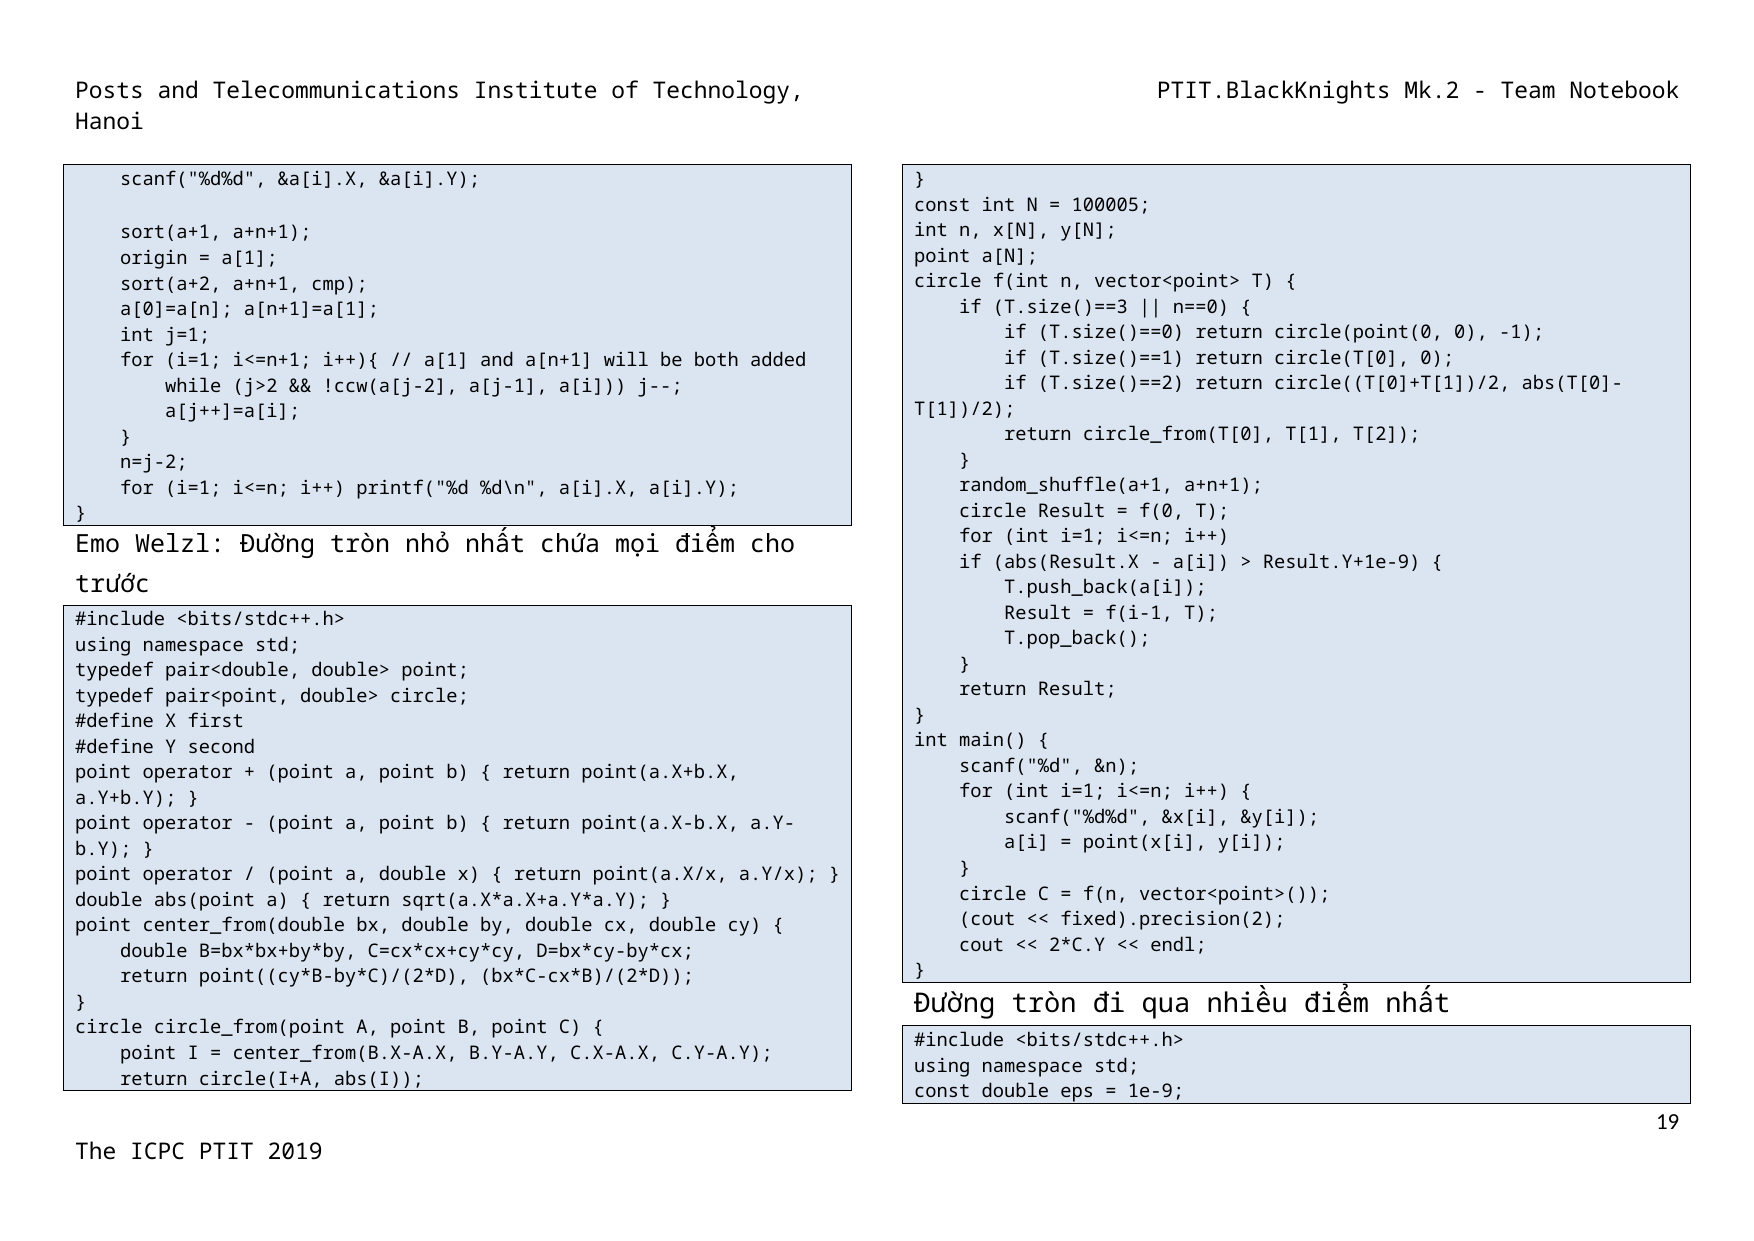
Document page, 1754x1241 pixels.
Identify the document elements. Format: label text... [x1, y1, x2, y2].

subtitle Emo Welzl: Đường tròn nhỏ nhất chứa mọi điểm cho trước [75, 526, 840, 599]
subtitle Đường tròn đi qua nhiều điểm nhất [914, 983, 1679, 1020]
table_header #include <bits/stdc++.h> using namespace std; typedef pair<double, double> point; typedef pair<point, double> circle; #define X first #define Y second point operator + (point a, point b) { return point(a.X+b.X, a.Y+b.Y); } point operator - (point a, point b) { return point(a.X-b.X, a.Y-b.Y); } point operator / (point a, double x) { return point(a.X/x, a.Y/x); } double abs(point a) { return sqrt(a.X*a.X+a.Y*a.Y); } point center_from(double bx, double by, double cx, double cy) { double B=bx*bx+by*by, C=cx*cx+cy*cy, D=bx*cy-by*cx; return point((cy*B-by*C)/(2*D), (bx*C-cx*B)/(2*D)); } circle circle_from(point A, point B, point C) { point I = center_from(B.X-A.X, B.Y-A.Y, C.X-A.X, C.Y-A.Y); return circle(I+A, abs(I)); } const int N = 100005; int n, x[N], y[N]; point a[N]; circle f(int n, vector<point> T) { if (T.size()==3 || n==0) { if (T.size()==0) return circle(point(0, 0), -1); if (T.size()==1) return circle(T[0], 0); if (T.size()==2) return circle((T[0]+T[1])/2, abs(T[0]-T[1])/2); return circle_from(T[0], T[1], T[2]); } random_shuffle(a+1, a+n+1); circle Result = f(0, T); for (int i=1; i<=n; i++) if (abs(Result.X - a[i]) > Result.Y+1e-9) { T.push_back(a[i]); Result = f(i-1, T); T.pop_back(); } return Result; } int main() { scanf("%d", &n); for (int i=1; i<=n; i++) { scanf("%d%d", &x[i], &y[i]); a[i] = point(x[i], y[i]); } circle C = f(n, vector<point>()); (cout << fixed).precision(2); cout << 2*C.Y << endl; } [64, 606, 851, 1090]
table_header #include <bits/stdc++.h> using namespace std; typedef pair<double, double> point; typedef pair<point, double> circle; #define X first #define Y second point operator + (point a, point b) { return point(a.X+b.X, a.Y+b.Y); } point operator - (point a, point b) { return point(a.X-b.X, a.Y-b.Y); } point operator / (point a, double x) { return point(a.X/x, a.Y/x); } double abs(point a) { return sqrt(a.X*a.X+a.Y*a.Y); } point center_from(double bx, double by, double cx, double cy) { double B=bx*bx+by*by, C=cx*cx+cy*cy, D=bx*cy-by*cx; return point((cy*B-by*C)/(2*D), (bx*C-cx*B)/(2*D)); } circle circle_from(point A, point B, point C) { point I = center_from(B.X-A.X, B.Y-A.Y, C.X-A.X, C.Y-A.Y); return circle(I+A, abs(I)); } const int N = 100005; int n, x[N], y[N]; point a[N]; circle f(int n, vector<point> T) { if (T.size()==3 || n==0) { if (T.size()==0) return circle(point(0, 0), -1); if (T.size()==1) return circle(T[0], 0); if (T.size()==2) return circle((T[0]+T[1])/2, abs(T[0]-T[1])/2); return circle_from(T[0], T[1], T[2]); } random_shuffle(a+1, a+n+1); circle Result = f(0, T); for (int i=1; i<=n; i++) if (abs(Result.X - a[i]) > Result.Y+1e-9) { T.push_back(a[i]); Result = f(i-1, T); T.pop_back(); } return Result; } int main() { scanf("%d", &n); for (int i=1; i<=n; i++) { scanf("%d%d", &x[i], &y[i]); a[i] = point(x[i], y[i]); } circle C = f(n, vector<point>()); (cout << fixed).precision(2); cout << 2*C.Y << endl; } [903, 165, 1690, 982]
